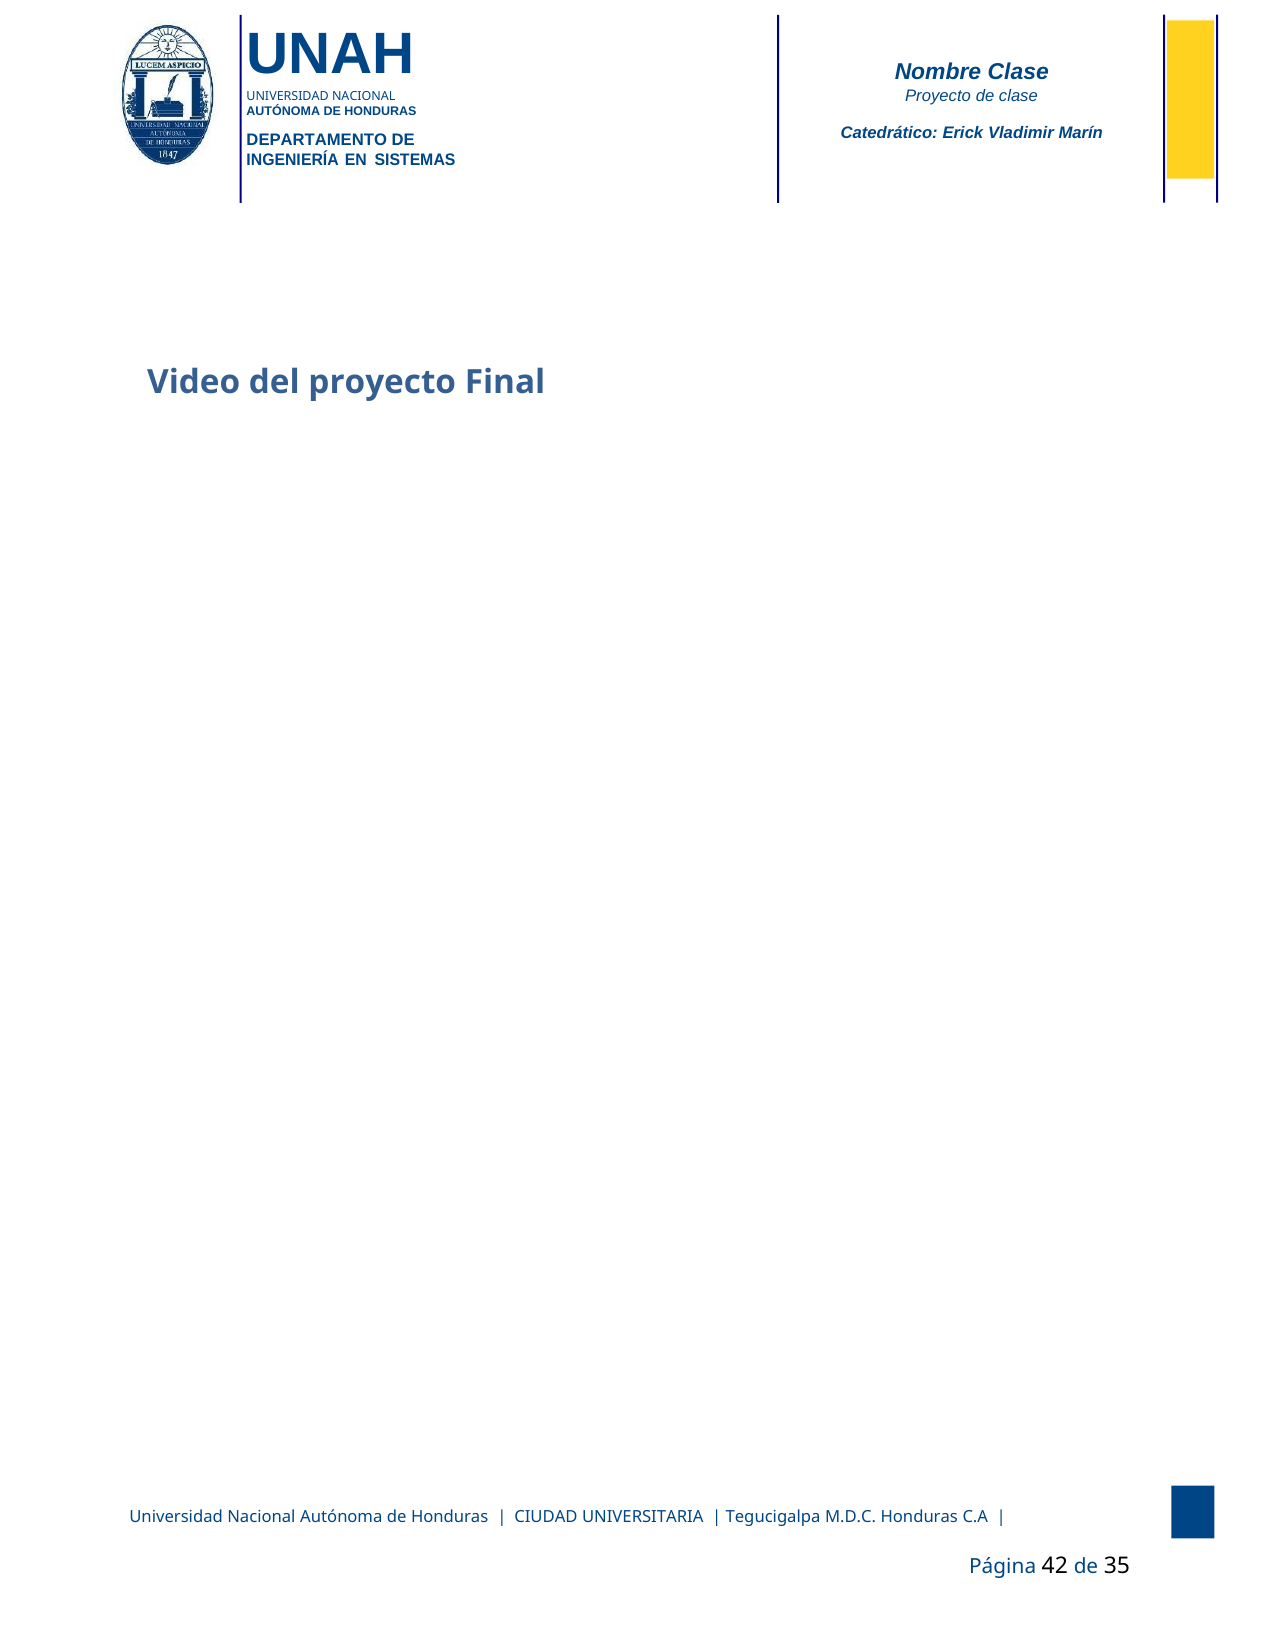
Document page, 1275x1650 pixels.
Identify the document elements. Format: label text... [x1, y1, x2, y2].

text Video del proyecto Final [147, 358, 1239, 404]
picture [113, 20, 220, 166]
